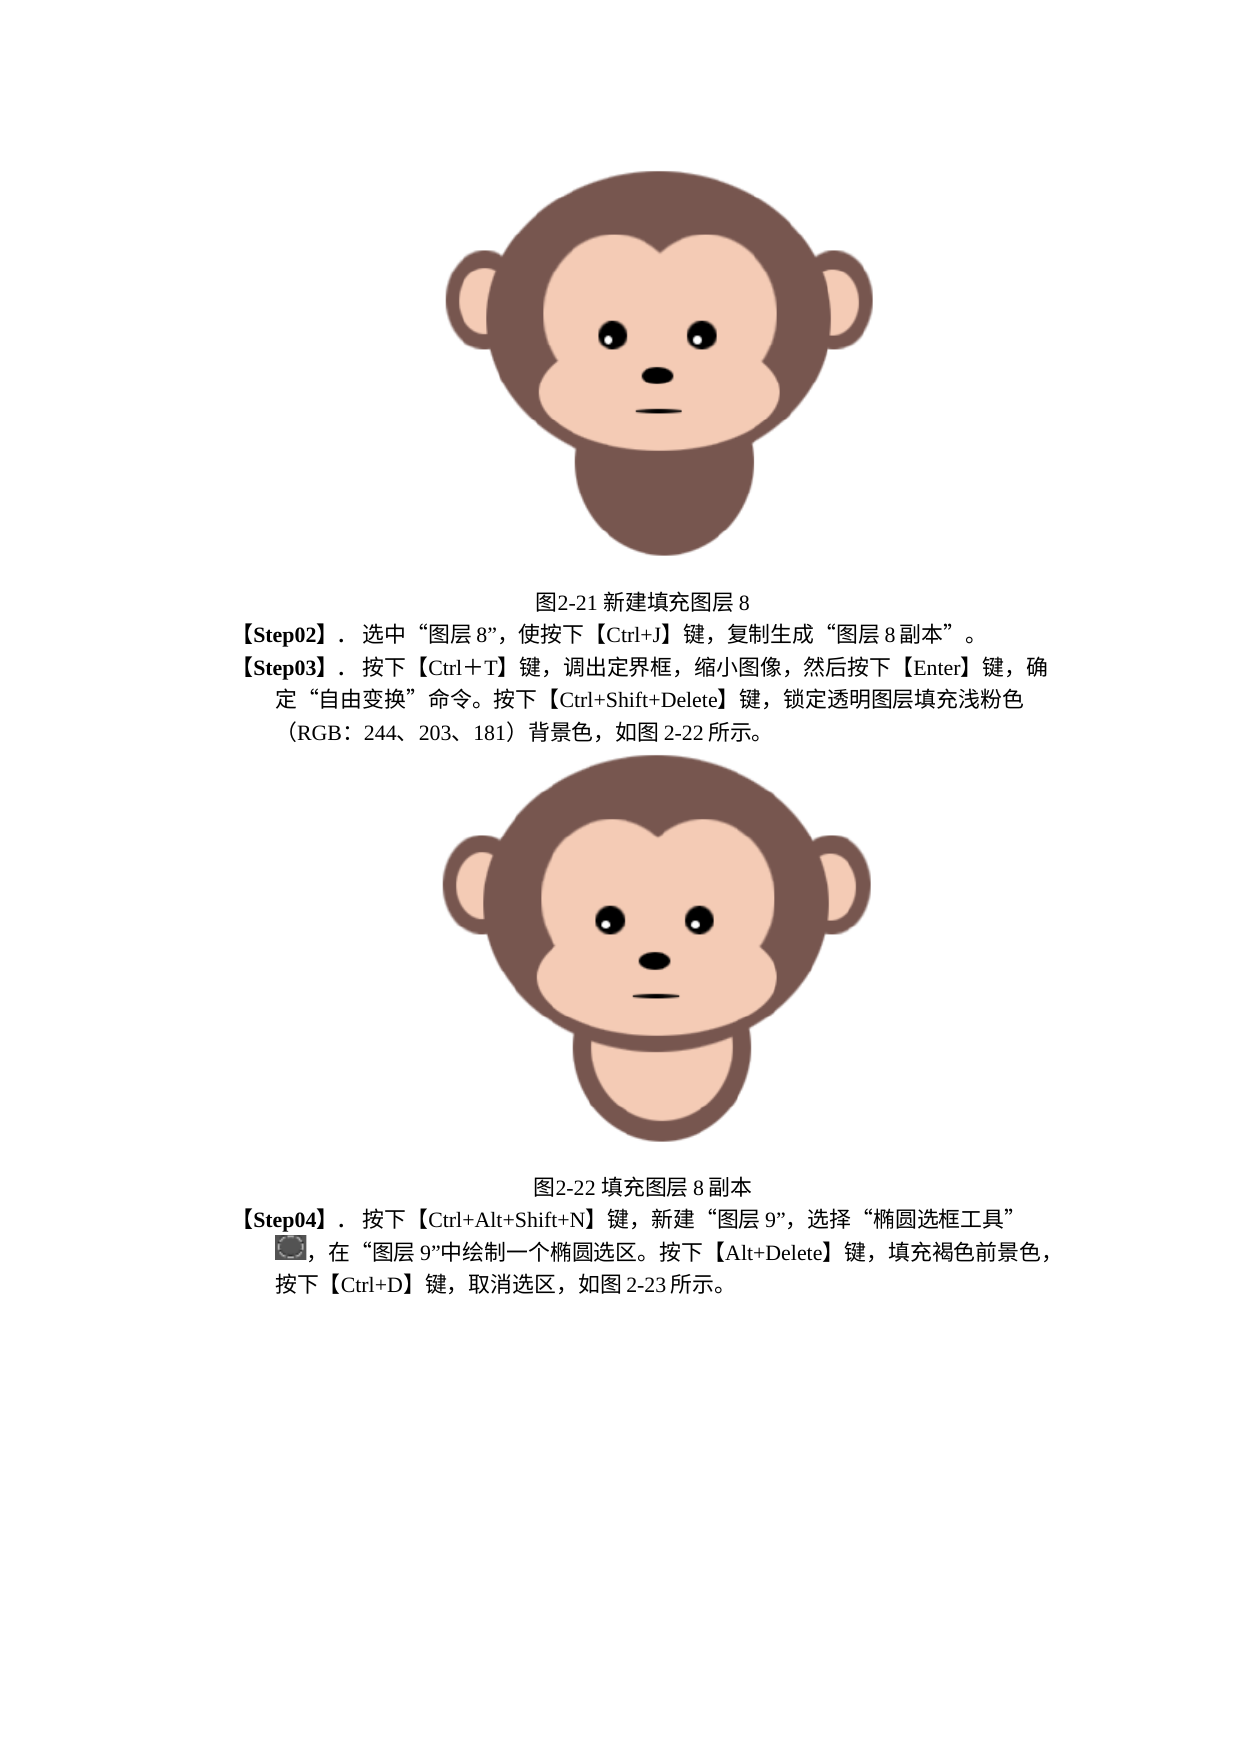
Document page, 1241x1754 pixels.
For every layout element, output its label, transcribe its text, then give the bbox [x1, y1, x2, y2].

text 填充图层8副本 [233, 1169, 1053, 1202]
list 按下【Ctrl+Alt+Shift+N】键，新建“图层9”，选择“椭圆选框工具” ，在“图层9”中绘制一个椭圆选区。按下【Alt+Delete】键，填充褐色前景色，按下【Ctrl+D】键，取消选区，如图2-23所示。 [231, 1202, 1053, 1299]
list 按下【Ctrl＋T】键，调出定界框，缩小图像，然后按下【Enter】键，确定“自由变换”命令。按下【Ctrl+Shift+Delete】键，锁定透明图层填充浅粉色（RGB：244、203、181）背景色，如图2-22所示。 [231, 649, 1053, 747]
picture [427, 162, 900, 567]
picture [405, 747, 923, 1152]
picture [275, 1235, 307, 1260]
text 新建填充图层8 [233, 584, 1053, 617]
list 选中“图层8”，使按下【Ctrl+J】键，复制生成“图层8副本”。 [231, 617, 1053, 649]
